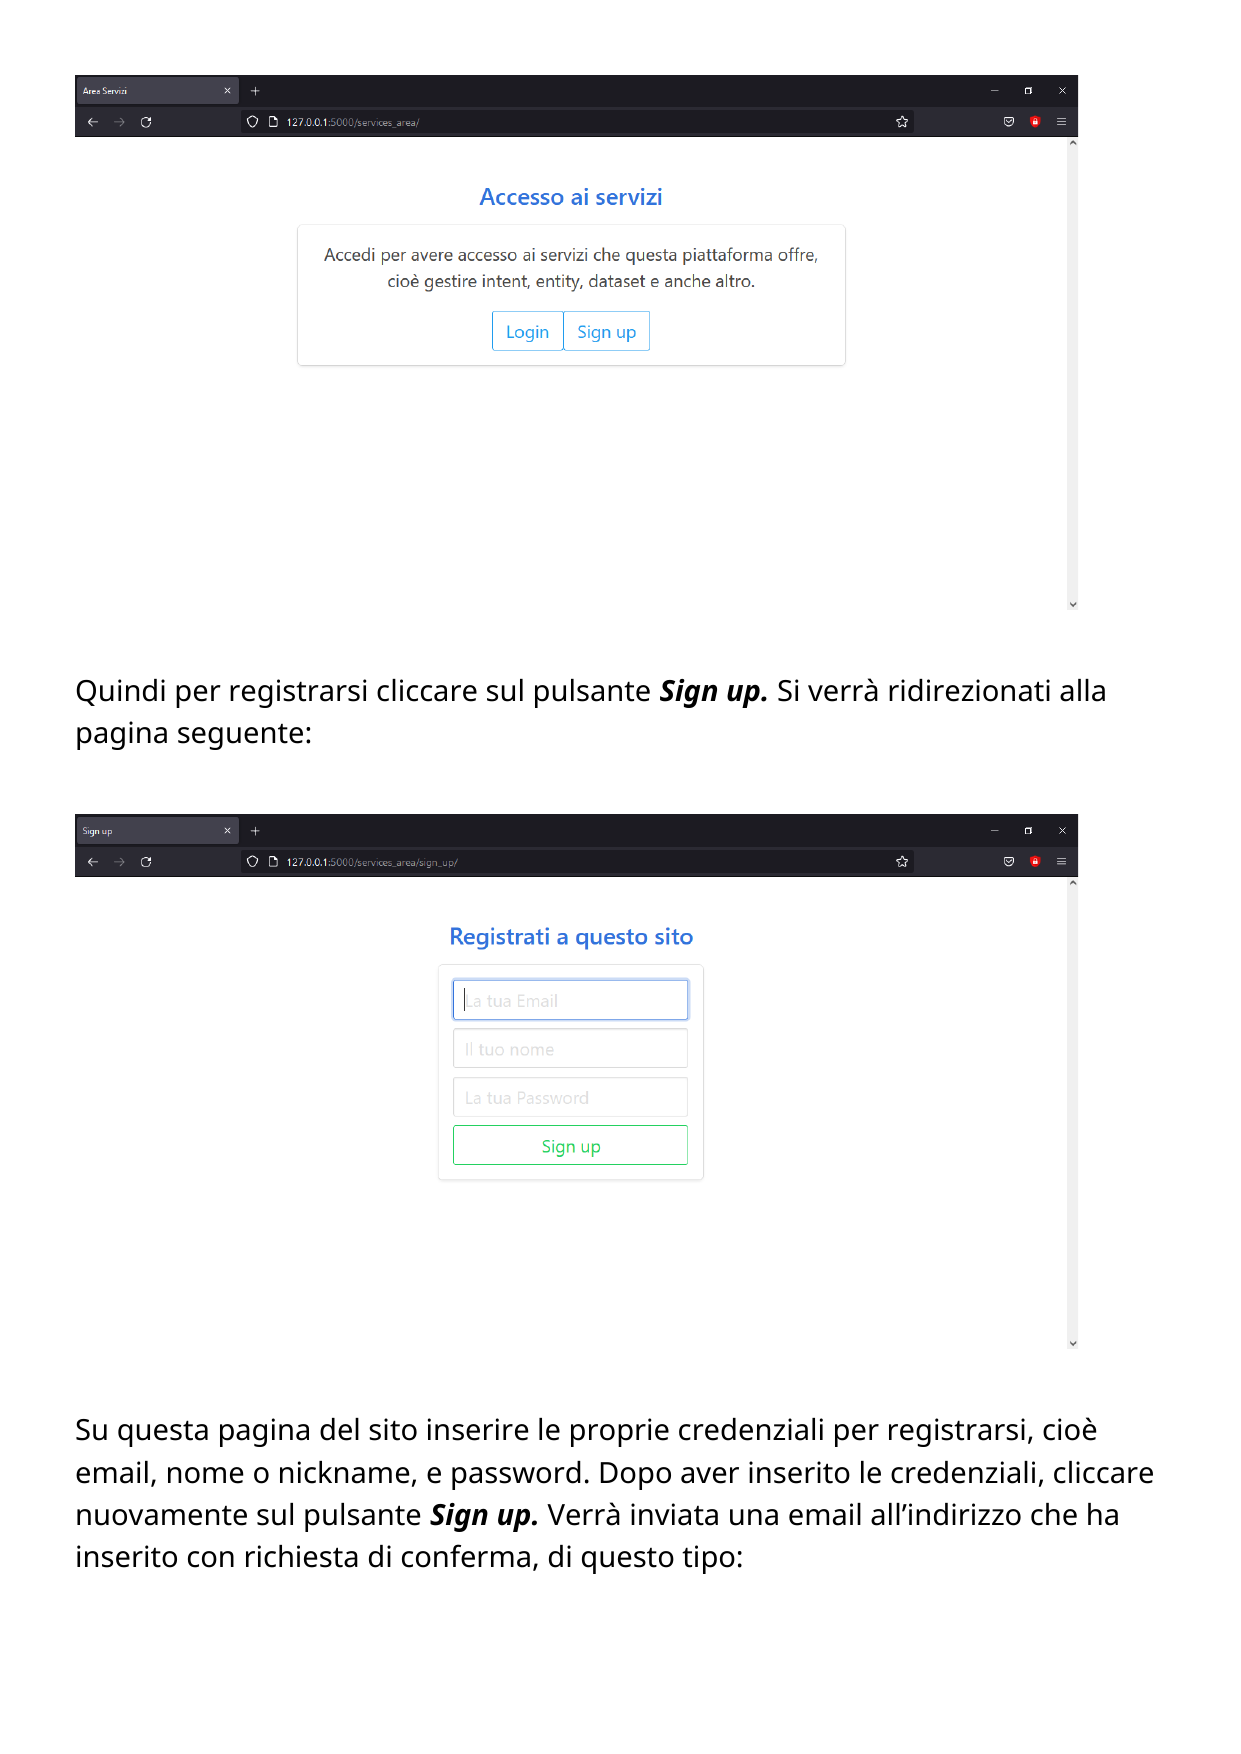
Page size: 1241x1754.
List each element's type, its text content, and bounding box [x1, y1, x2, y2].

picture [75, 75, 1079, 610]
text Su questa pagina del sito inserire le proprie credenziali per registrarsi, cioè email, nome o nickname, e password. Dopo aver inserito le credenziali, cliccare nuovamente sul pulsante Sign up. Verrà inviata una email all’indirizzo che ha inserito con richiesta di conferma, di questo tipo: [75, 1409, 1165, 1576]
picture [75, 814, 1079, 1349]
text Quindi per registrarsi cliccare sul pulsante Sign up. Si verrà ridirezionati alla pagina seguente: [75, 670, 1165, 752]
